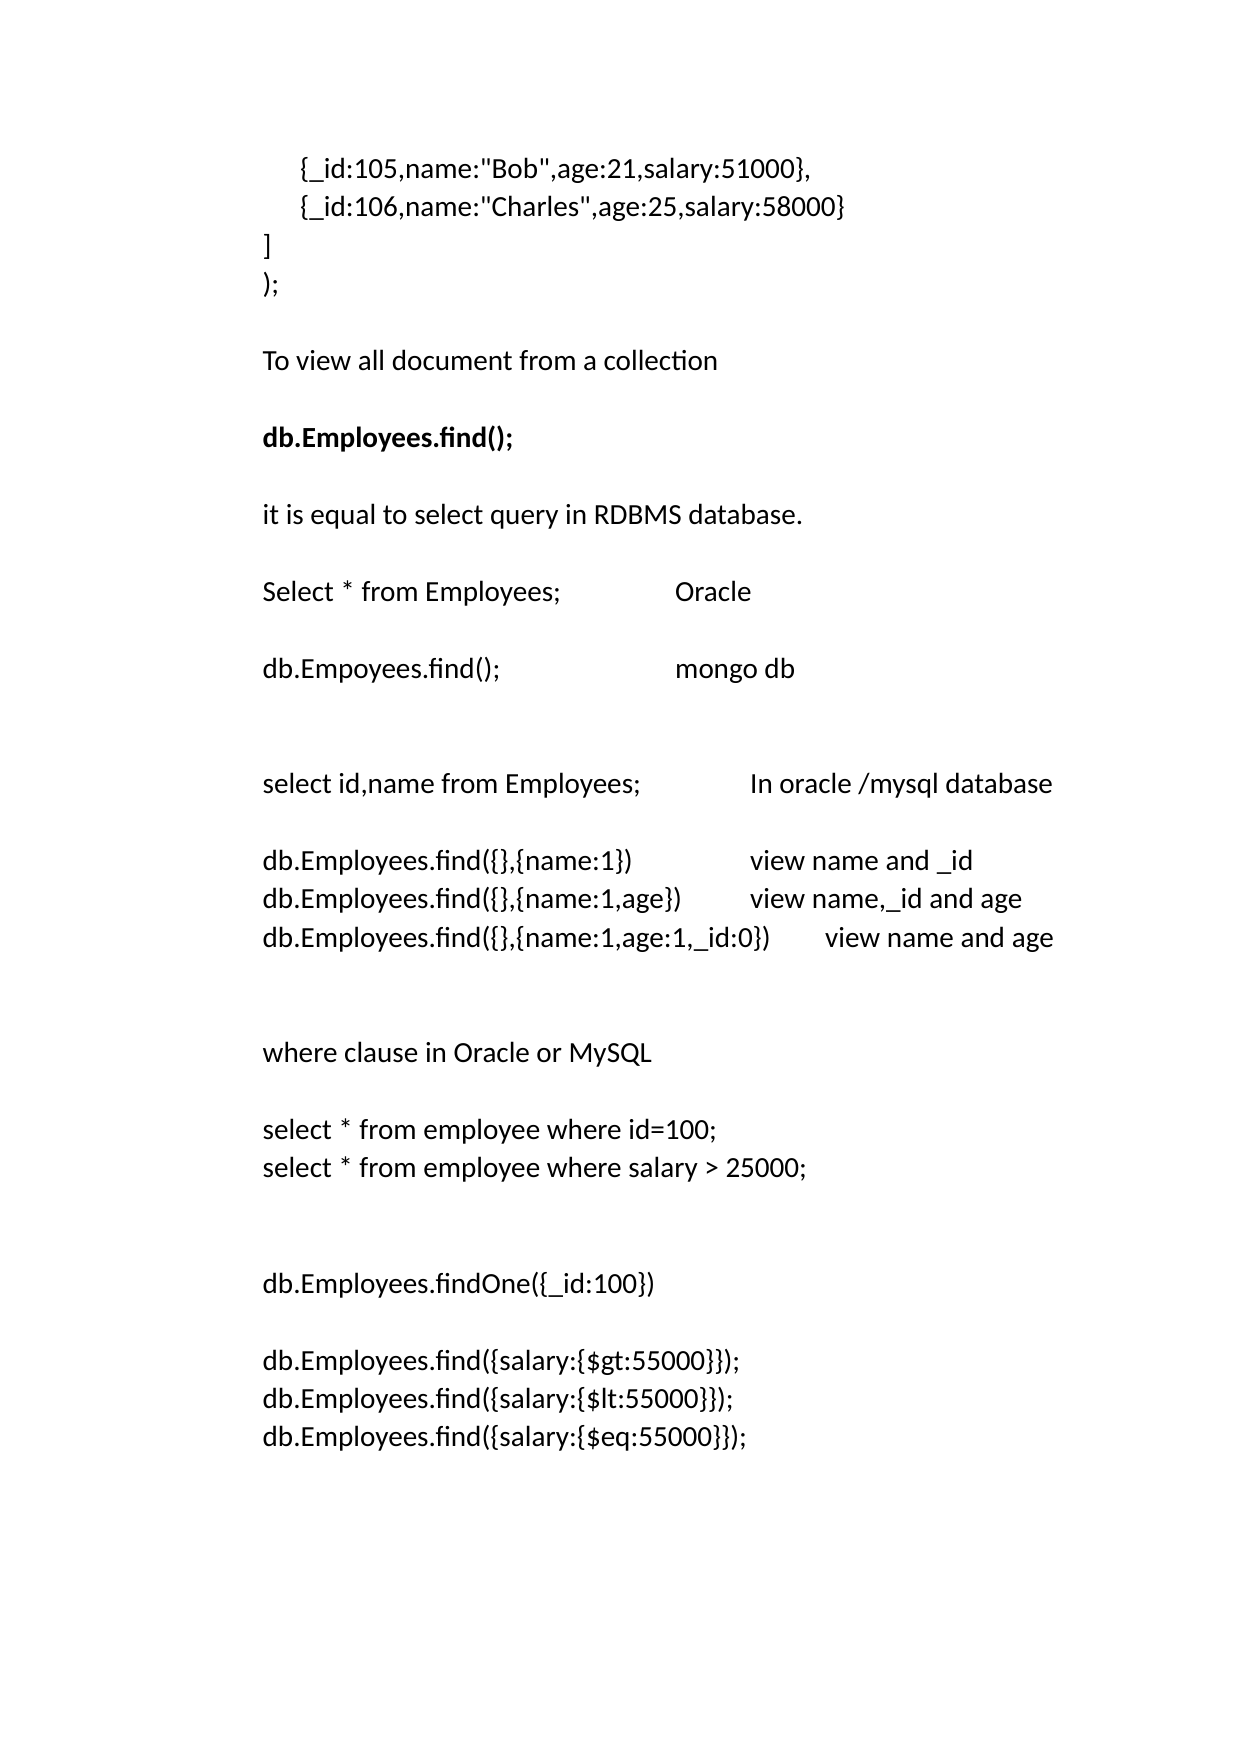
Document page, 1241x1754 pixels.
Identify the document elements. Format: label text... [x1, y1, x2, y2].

list db.Employees.find({},{name:1}) view name and _id [262, 842, 1090, 877]
list {_id:106,name:"Charles",age:25,salary:58000} [262, 188, 1090, 224]
list select * from employee where id=100; [262, 1111, 1090, 1147]
list db.Employees.find({salary:{$lt:55000}}); [262, 1380, 1090, 1416]
list db.Employees.find({salary:{$eq:55000}}); [262, 1418, 1090, 1454]
list db.Employees.find({},{name:1,age:1,_id:0}) view name and age [262, 919, 1090, 954]
list To view all document from a collection [262, 342, 1090, 378]
list db.Empoyees.find(); mongo db [262, 650, 1090, 685]
list select * from employee where salary > 25000; [262, 1149, 1090, 1185]
list db.Employees.find({salary:{$gt:55000}}); [262, 1342, 1090, 1377]
list db.Employees.find(); [262, 419, 1090, 455]
list {_id:105,name:"Bob",age:21,salary:51000}, [262, 150, 1090, 186]
list ); [262, 265, 1090, 301]
list where clause in Oracle or MySQL [262, 1034, 1090, 1070]
list select id,name from Employees; In oracle /mysql database [262, 765, 1090, 801]
list ] [262, 227, 1090, 262]
list db.Employees.findOne({_id:100}) [262, 1265, 1090, 1300]
list it is equal to select query in RDBMS database. [262, 496, 1090, 532]
list db.Employees.find({},{name:1,age}) view name,_id and age [262, 880, 1090, 916]
list Select * from Employees; Oracle [262, 573, 1090, 608]
